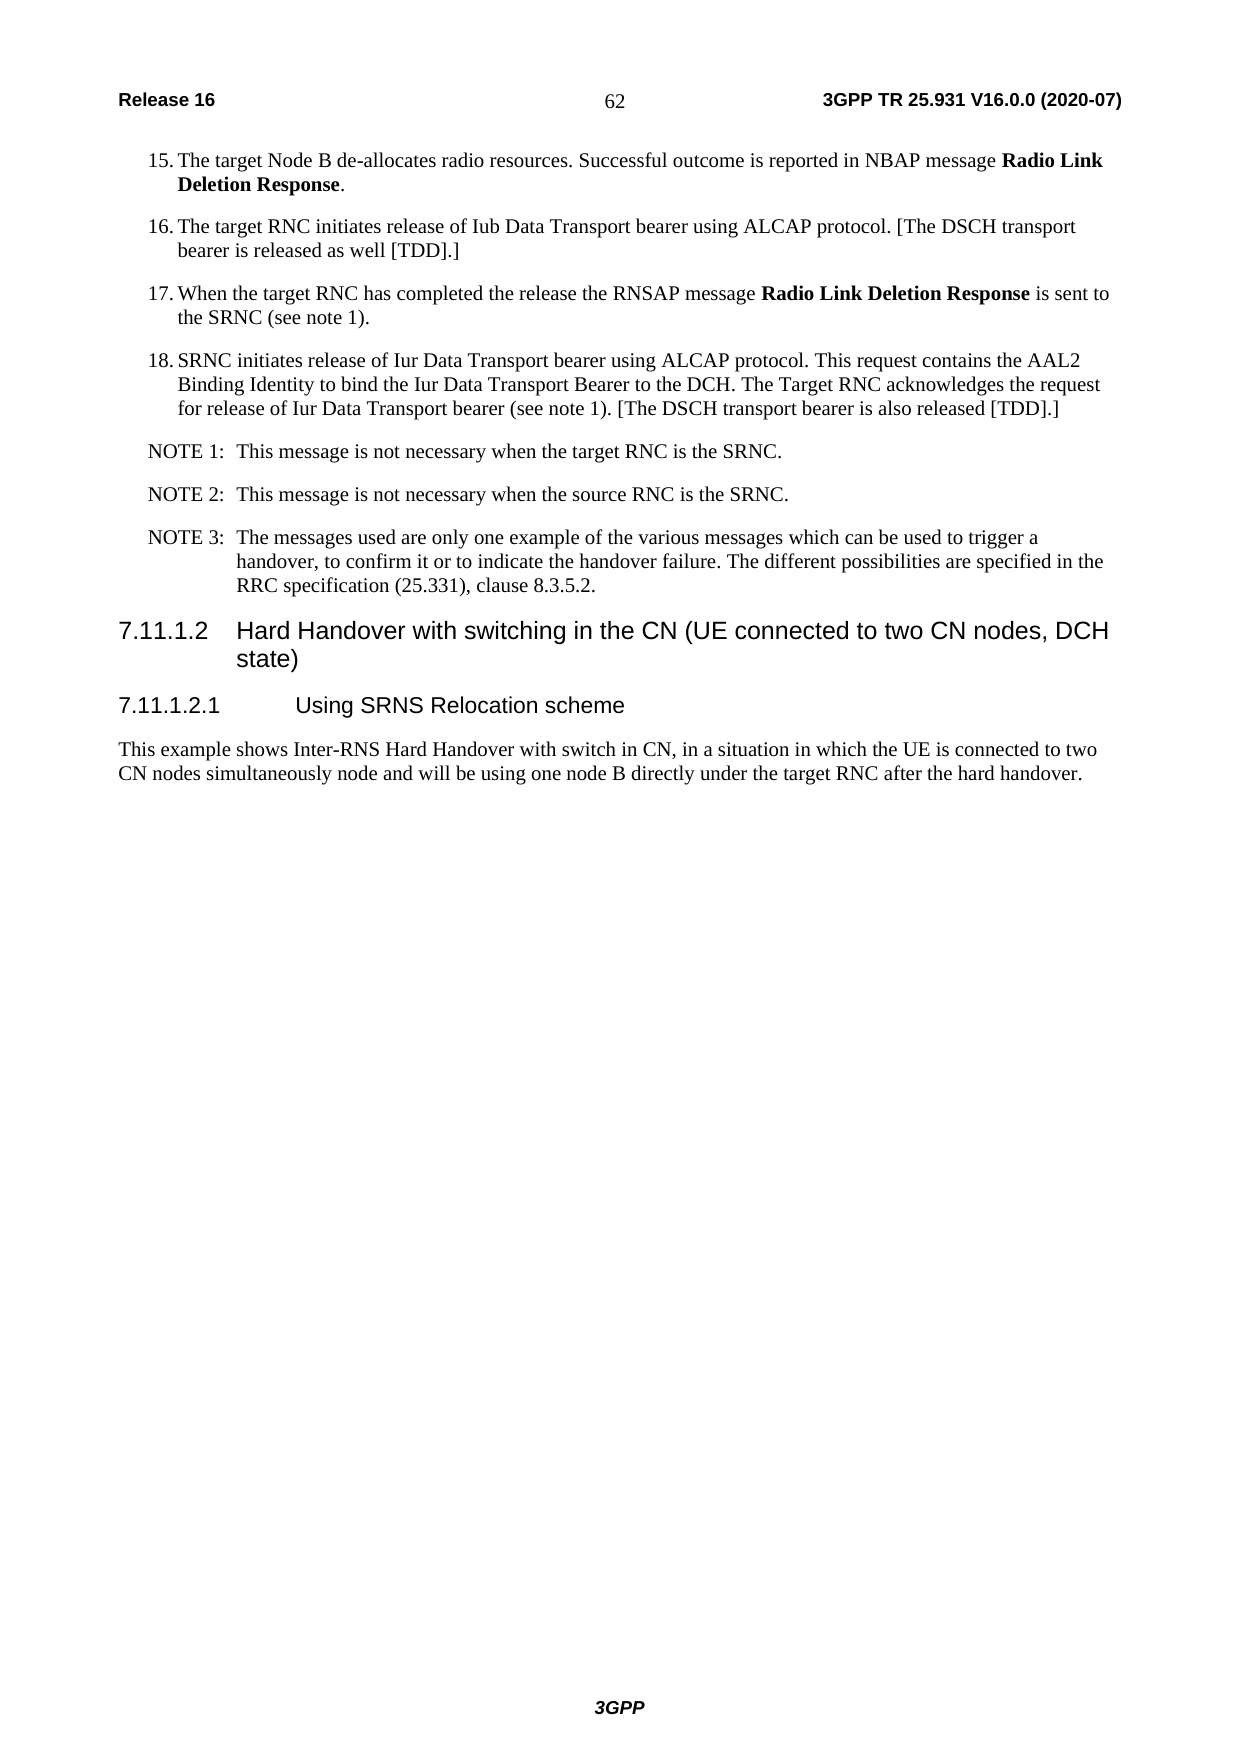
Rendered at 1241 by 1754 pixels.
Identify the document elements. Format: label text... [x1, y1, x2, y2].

text NOTE 2: This message is not necessary when the source RNC is the SRNC. [148, 482, 1122, 506]
subtitle 7.11.1.2.1 Using SRNS Relocation scheme [118, 692, 1122, 718]
text This example shows Inter-RNS Hard Handover with switch in CN, in a situation in which the UE is connected to two CN nodes simultaneously node and will be using one node B directly under the target RNC after the hard handover. [118, 737, 1122, 785]
text 15. The target Node B de-allocates radio resources. Successful outcome is reported in NBAP message Radio Link Deletion Response. [148, 147, 1122, 196]
text NOTE 3: The messages used are only one example of the various messages which can be used to trigger a handover, to confirm it or to indicate the handover failure. The different possibilities are specified in the RRC specification (25.331), clause 8.3.5.2. [148, 525, 1122, 597]
text NOTE 1: This message is not necessary when the target RNC is the SRNC. [148, 439, 1122, 463]
subtitle 7.11.1.2 Hard Handover with switching in the CN (UE connected to two CN nodes, DCH state) [118, 616, 1122, 673]
text 17. When the target RNC has completed the release the RNSAP message Radio Link Deletion Response is sent to the SRNC (see note 1). [148, 281, 1122, 329]
text 18. SRNC initiates release of Iur Data Transport bearer using ALCAP protocol. This request contains the AAL2 Binding Identity to bind the Iur Data Transport Bearer to the DCH. The Target RNC acknowledges the request for release of Iur Data Transport bearer (see note 1). [The DSCH transport bearer is also released [TDD].] [148, 348, 1122, 420]
text 16. The target RNC initiates release of Iub Data Transport bearer using ALCAP protocol. [The DSCH transport bearer is released as well [TDD].] [148, 214, 1122, 262]
